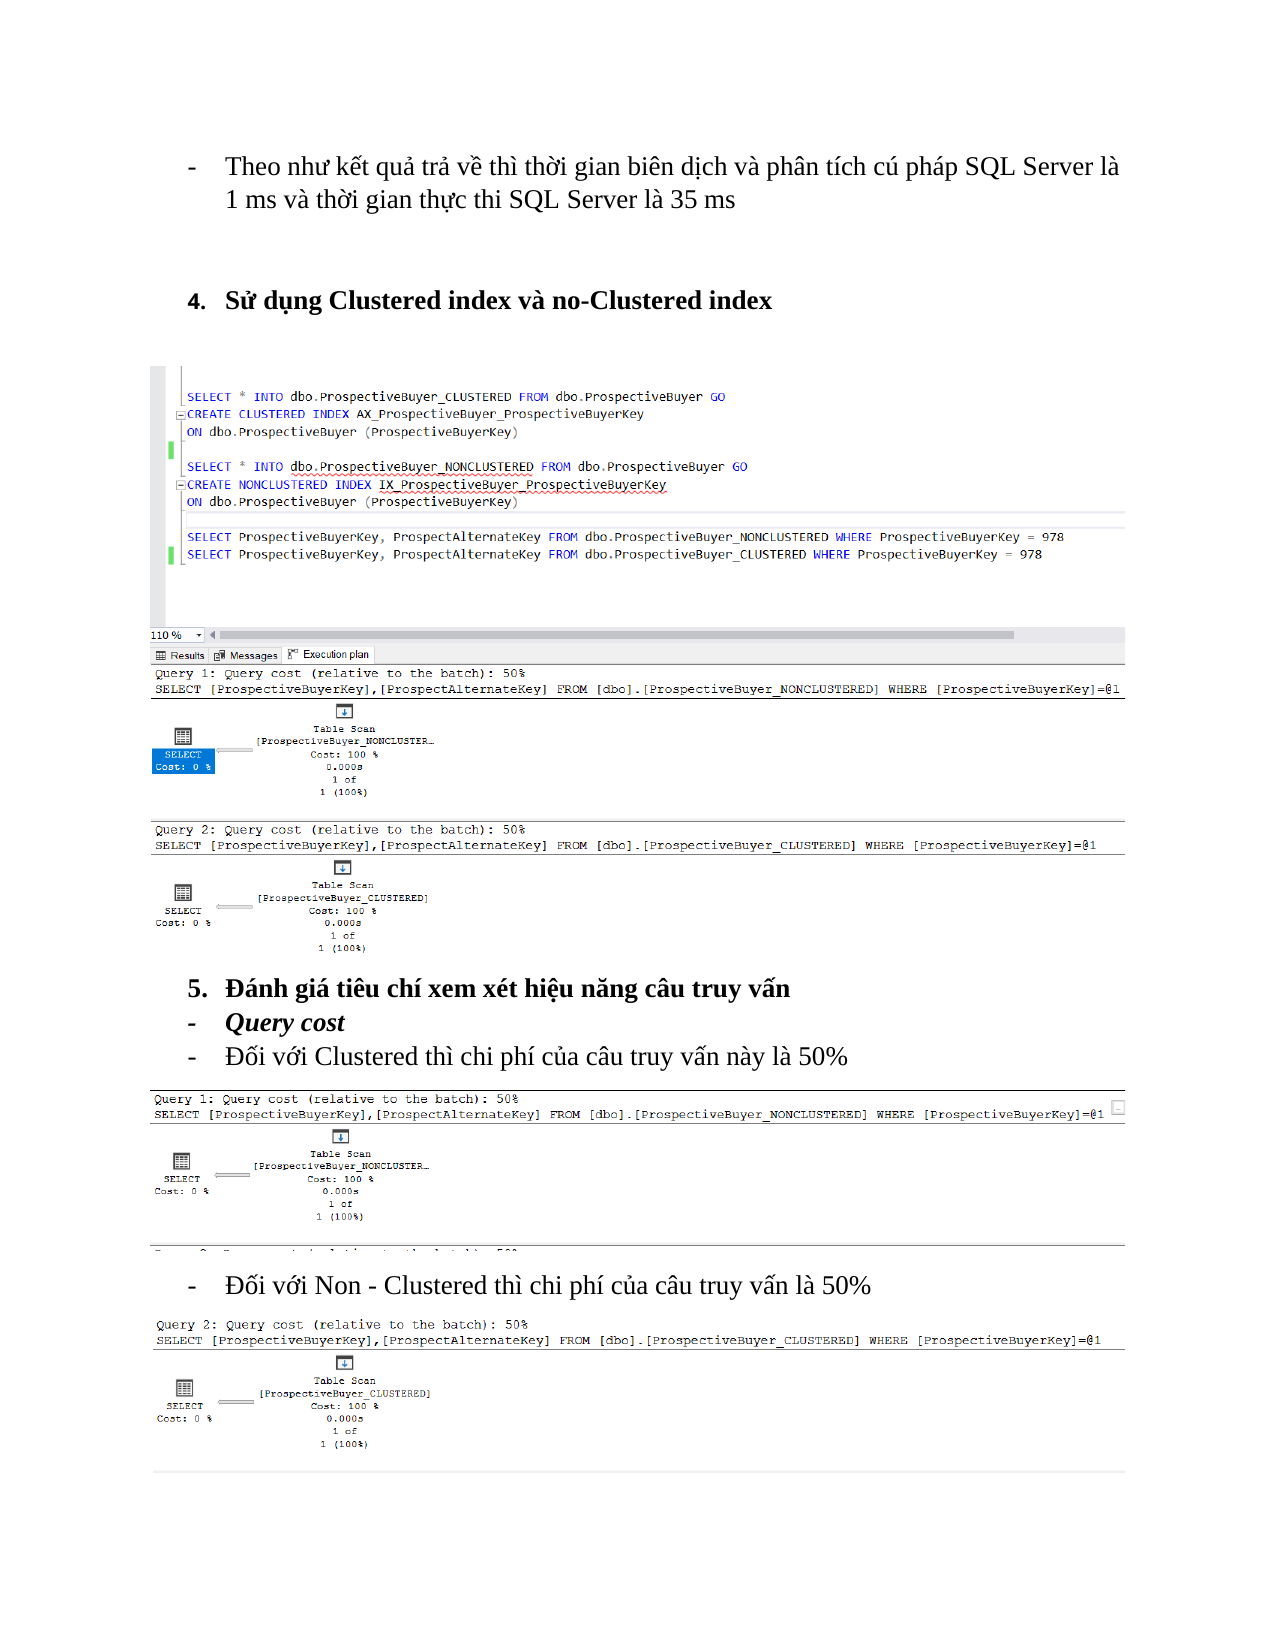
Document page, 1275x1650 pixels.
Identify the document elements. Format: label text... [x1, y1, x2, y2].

picture [150, 1089, 1125, 1251]
picture [150, 1319, 1125, 1474]
list Sử dụng Clustered index và no-Clustered index [187, 284, 1125, 316]
picture [150, 366, 1125, 954]
list Đối với Non - Clustered thì chi phí của câu truy vấn là 50% [187, 1269, 1125, 1301]
list Đánh giá tiêu chí xem xét hiệu năng câu truy vấn [187, 972, 1125, 1004]
list Query cost [187, 1006, 1125, 1037]
list Đối với Clustered thì chi phí của câu truy vấn này là 50% [187, 1039, 1125, 1071]
list Theo như kết quả trả về thì thời gian biên dịch và phân tích cú pháp SQL Server là 1 ms và thời gian thực thi SQL Server là 35 ms [187, 150, 1125, 215]
